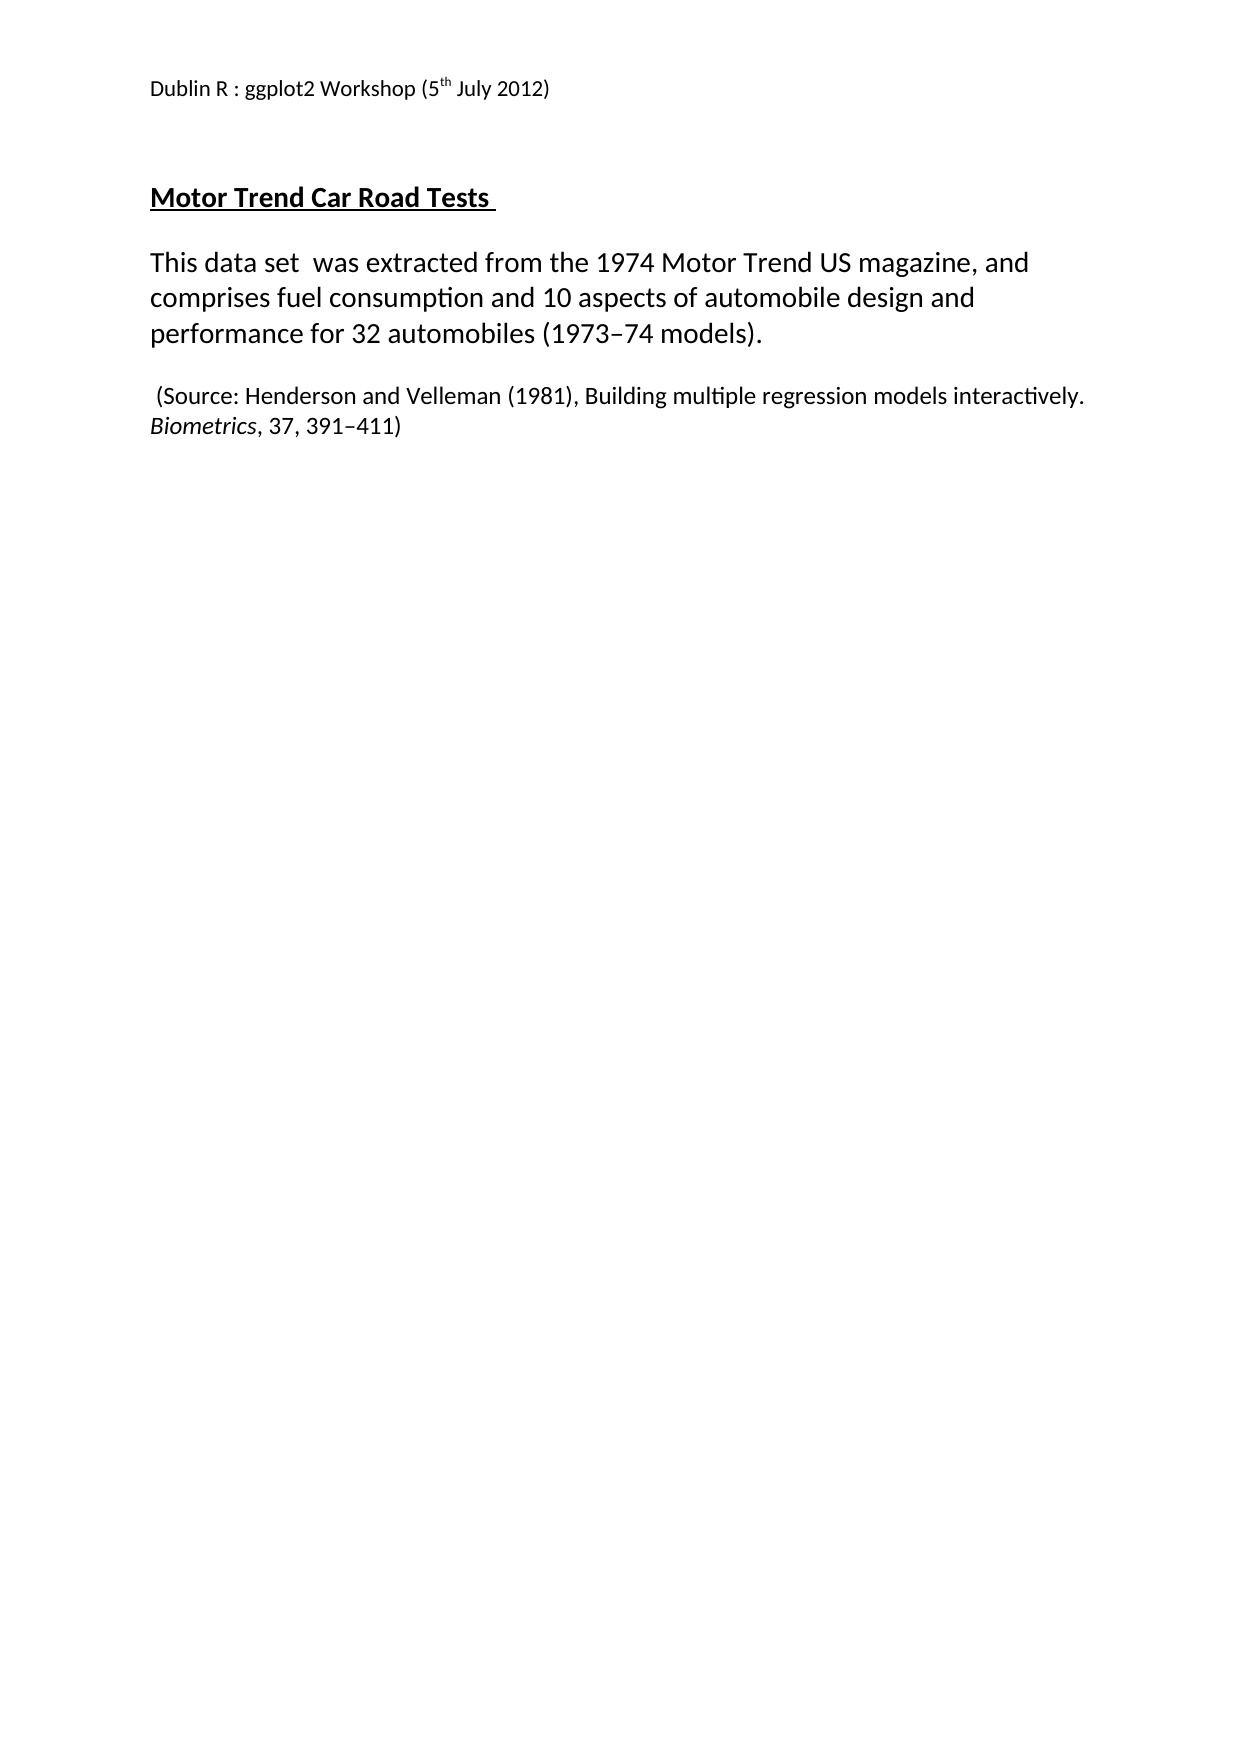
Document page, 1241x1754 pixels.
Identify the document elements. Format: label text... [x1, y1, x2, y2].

subtitle Motor Trend Car Road Tests [150, 179, 1090, 215]
subtitle This data set was extracted from the 1974 Motor Trend US magazine, and comprises fuel consumption and 10 aspects of automobile design and performance for 32 automobiles (1973–74 models). [150, 244, 1090, 351]
text (Source: Henderson and Velleman (1981), Building multiple regression models interactively. Biometrics, 37, 391–411) [150, 380, 1090, 441]
